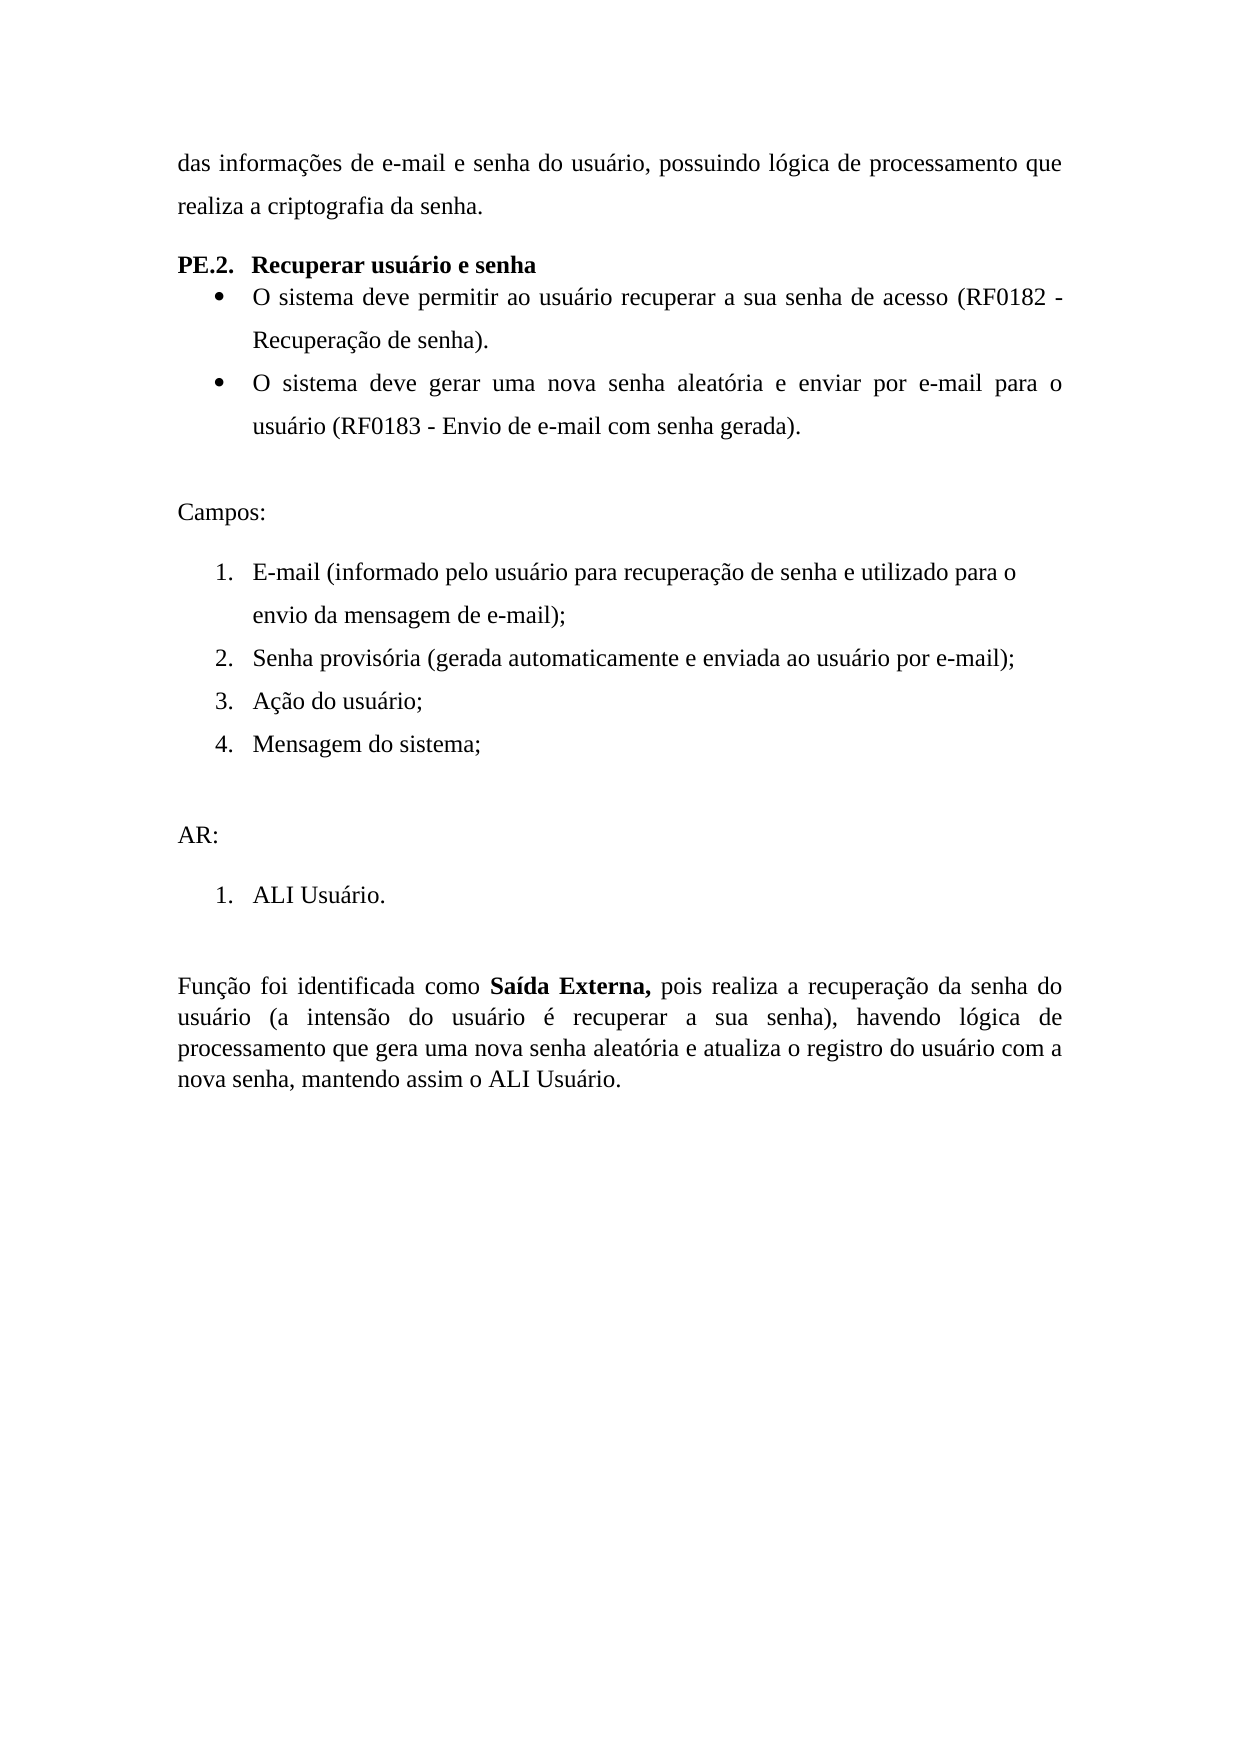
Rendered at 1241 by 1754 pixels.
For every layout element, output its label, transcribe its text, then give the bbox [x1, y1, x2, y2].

text Campos: [177, 497, 1063, 526]
text Recuperar usuário e senha [177, 251, 1063, 279]
list O sistema deve gerar uma nova senha aleatória e enviar por e-mail para o usuário (RF0183 - Envio de e-mail com senha gerada). [215, 368, 1063, 440]
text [177, 148, 1063, 219]
list Ação do usuário; [215, 686, 1063, 715]
text AR: [177, 820, 1063, 849]
text Função foi identificada como Saída Externa, pois realiza a recuperação da senha do usuário (a intensão do usuário é recuperar a sua senha), havendo lógica de processamento que gera uma nova senha aleatória e atualiza o registro do usuário com a nova senha, mantendo assim o ALI Usuário. [177, 971, 1063, 1093]
list ALI Usuário. [215, 880, 1063, 909]
list O sistema deve permitir ao usuário recuperar a sua senha de acesso (RF0182 - Recuperação de senha). [215, 282, 1063, 353]
list E-mail (informado pelo usuário para recuperação de senha e utilizado para o envio da mensagem de e-mail); [215, 557, 1063, 629]
list Senha provisória (gerada automaticamente e enviada ao usuário por e-mail); [215, 643, 1063, 672]
list Mensagem do sistema; [215, 729, 1063, 758]
